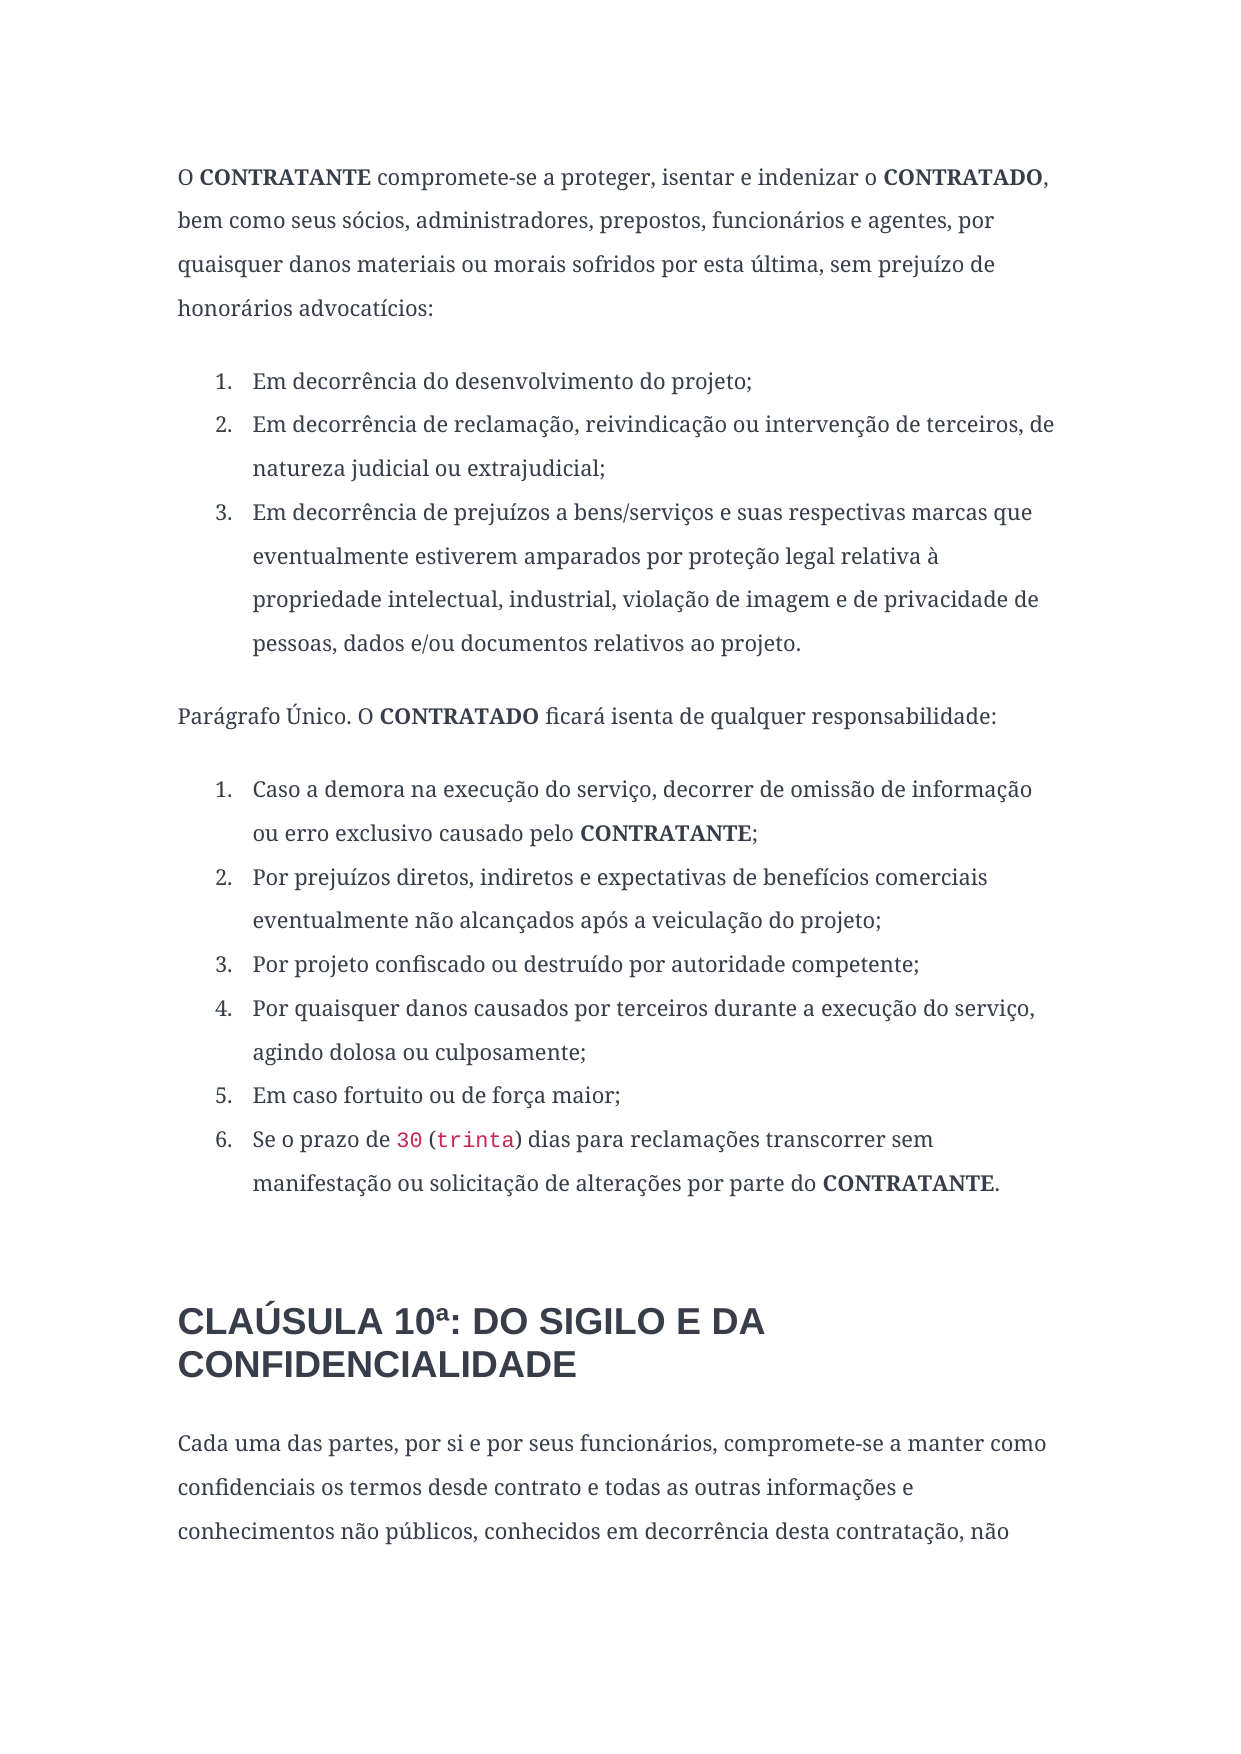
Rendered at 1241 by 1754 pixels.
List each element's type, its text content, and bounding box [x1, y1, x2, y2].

list Caso a demora na execução do serviço, decorrer de omissão de informação ou erro exclusivo causado pelo CONTRATANTE; [215, 760, 1063, 848]
text Parágrafo Único. O CONTRATADO ficará isenta de qualquer responsabilidade: [177, 687, 1063, 731]
text CLAÚSULA 10ª: DO SIGILO E DA CONFIDENCIALIDADE [177, 1299, 1063, 1385]
list Em caso fortuito ou de força maior; [215, 1066, 1063, 1110]
list Se o prazo de 30 (trinta) dias para reclamações transcorrer sem manifestação ou solicitação de alterações por parte do CONTRATANTE. [215, 1110, 1063, 1198]
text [177, 1414, 1063, 1546]
list Por quaisquer danos causados por terceiros durante a execução do serviço, agindo dolosa ou culposamente; [215, 979, 1063, 1066]
list Em decorrência do desenvolvimento do projeto; [215, 352, 1063, 396]
text O CONTRATANTE compromete-se a proteger, isentar e indenizar o CONTRATADO, bem como seus sócios, administradores, prepostos, funcionários e agentes, por quaisquer danos materiais ou morais sofridos por esta última, sem prejuízo de honorários advocatícios: [177, 148, 1063, 323]
list Em decorrência de prejuízos a bens/serviços e suas respectivas marcas que eventualmente estiverem amparados por proteção legal relativa à propriedade intelectual, industrial, violação de imagem e de privacidade de pessoas, dados e/ou documentos relativos ao projeto. [215, 483, 1063, 658]
list Por projeto confiscado ou destruído por autoridade competente; [215, 935, 1063, 979]
list Em decorrência de reclamação, reivindicação ou intervenção de terceiros, de natureza judicial ou extrajudicial; [215, 396, 1063, 483]
list Por prejuízos diretos, indiretos e expectativas de benefícios comerciais eventualmente não alcançados após a veiculação do projeto; [215, 848, 1063, 935]
